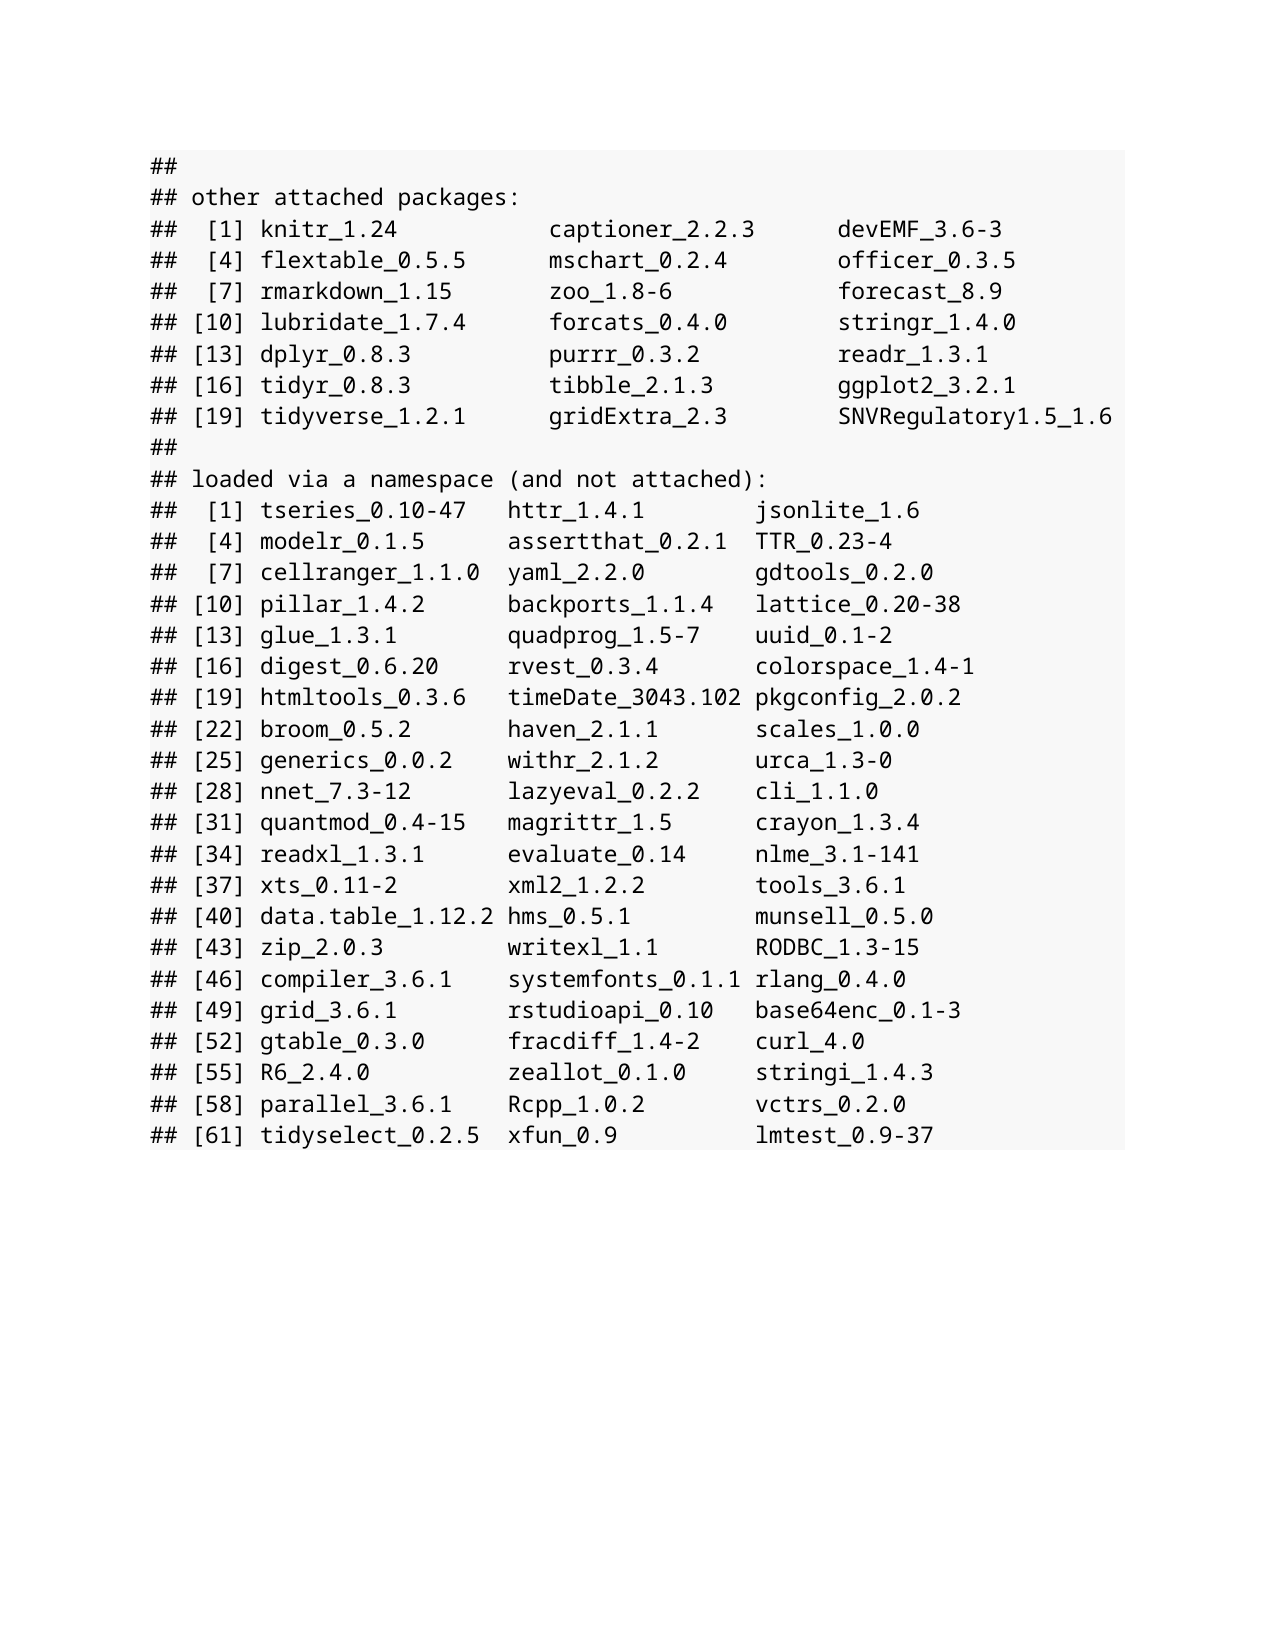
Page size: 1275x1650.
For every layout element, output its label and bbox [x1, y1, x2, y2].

text [150, 150, 1125, 1150]
